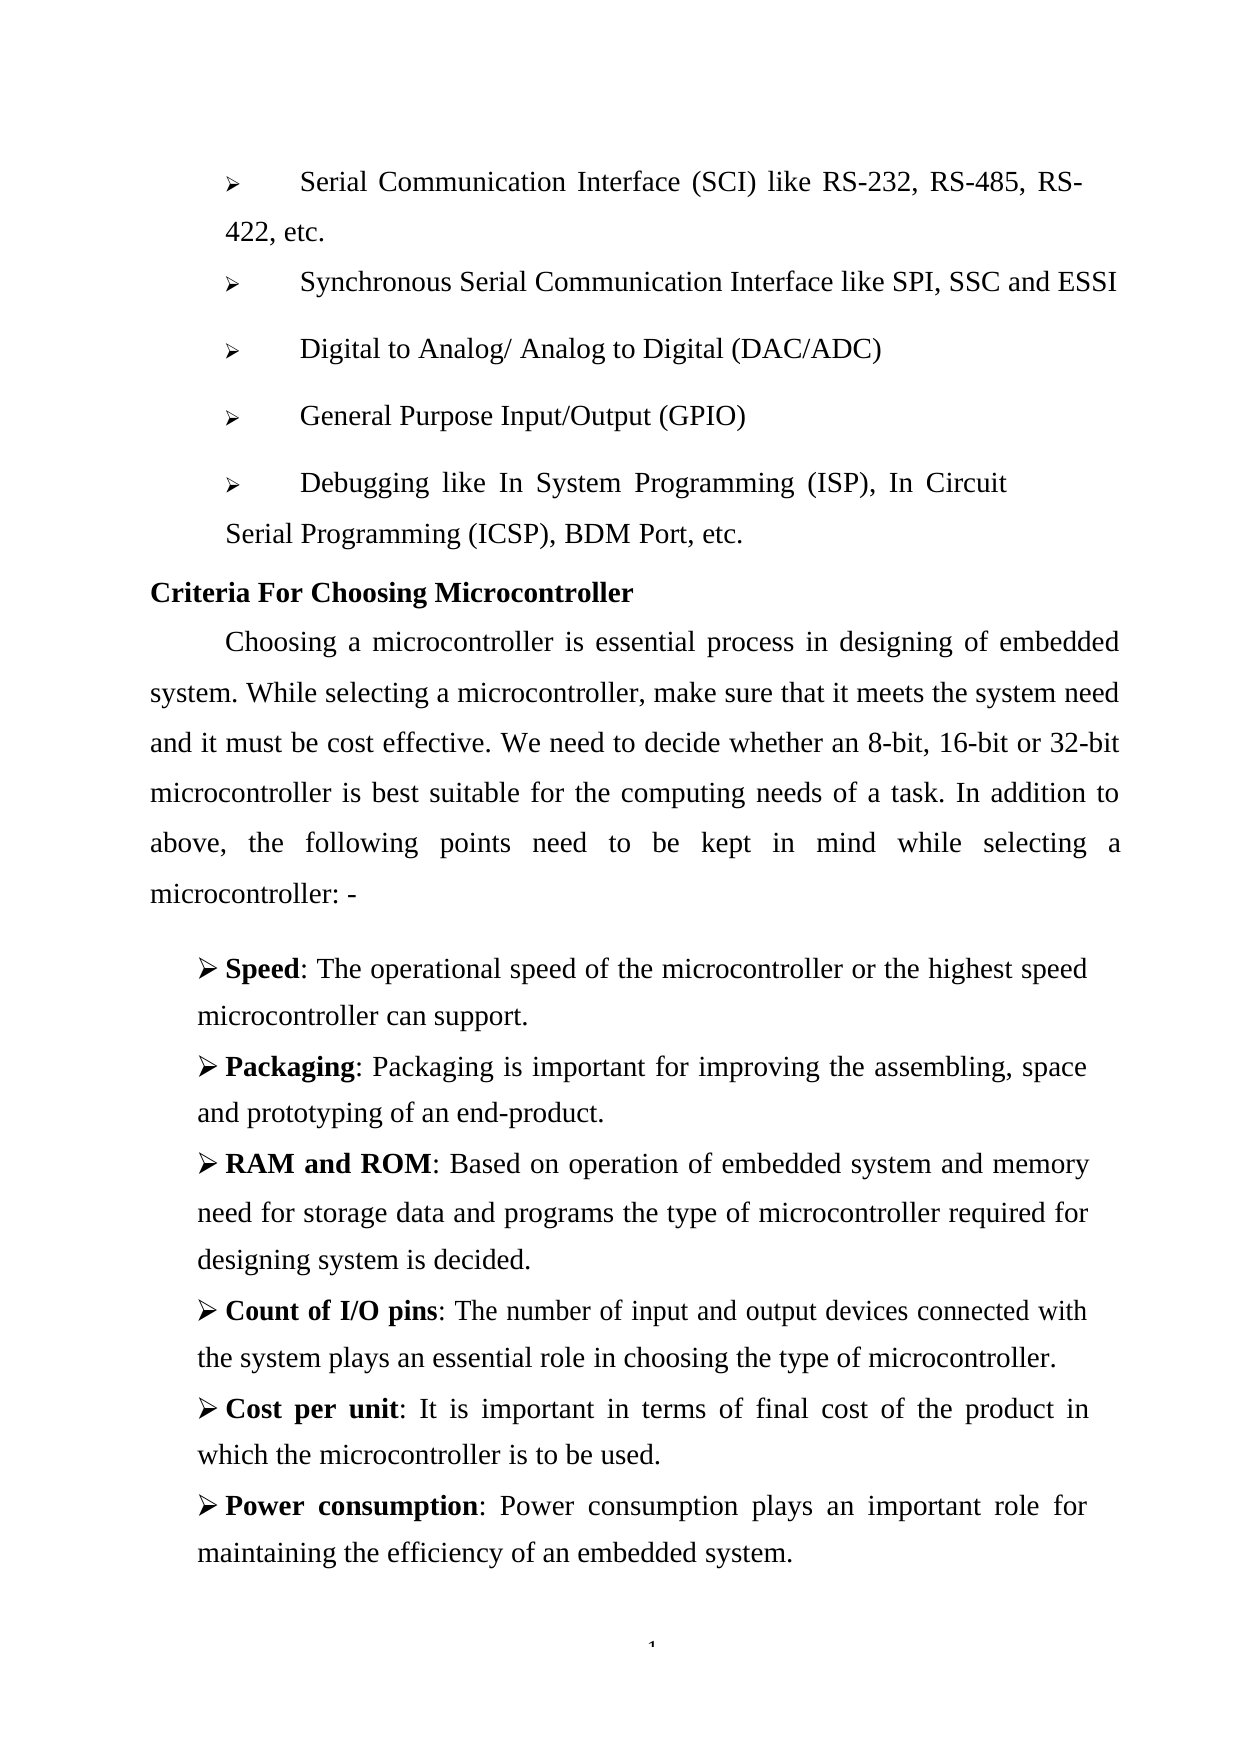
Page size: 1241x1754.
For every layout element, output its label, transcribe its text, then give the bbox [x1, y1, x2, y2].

list Serial Communication Interface (SCI) like RS-232, RS-485, RS- 422, etc. [225, 164, 1084, 247]
list RAM and ROM: Based on operation of embedded system and memory need for storage data and programs the type of microcontroller required for designing system is decided. [197, 1142, 1090, 1275]
list Synchronous Serial Communication Interface like SPI, SSC and ESSI [224, 264, 1215, 298]
list Power consumption: Power consumption plays an important role for maintaining the efficiency of an embedded system. [197, 1485, 1088, 1568]
list Packaging: Packaging is important for improving the assembling, space and prototyping of an end-product. [197, 1045, 1088, 1129]
list Debugging like In System Programming (ISP), In Circuit Serial Programming (ICSP), BDM Port, etc. [225, 465, 1007, 549]
list Count of I/O pins: The number of input and output devices connected with the system plays an essential role in choosing the type of microcontroller. [197, 1289, 1088, 1374]
text Choosing a microcontroller is essential process in designing of embedded system. While selecting a microcontroller, make sure that it meets the system need and it must be cost effective. We need to decide whether an 8-bit, 16-bit or 32-bit microcontroller is best suitable for the computing needs of a task. In addition to above, the following points need to be kept in mind while selecting a microcontroller: - [150, 624, 1121, 909]
list Speed: The operational speed of the microcontroller or the highest speed microcontroller can support. [197, 948, 1089, 1031]
list Digital to Analog/ Analog to Digital (DAC/ADC) [224, 331, 1215, 365]
subtitle Criteria For Choosing Microcontroller [150, 575, 1215, 608]
list General Purpose Input/Output (GPIO) [224, 398, 1215, 432]
list Cost per unit: It is important in terms of final cost of the product in which the microcontroller is to be used. [197, 1387, 1089, 1471]
